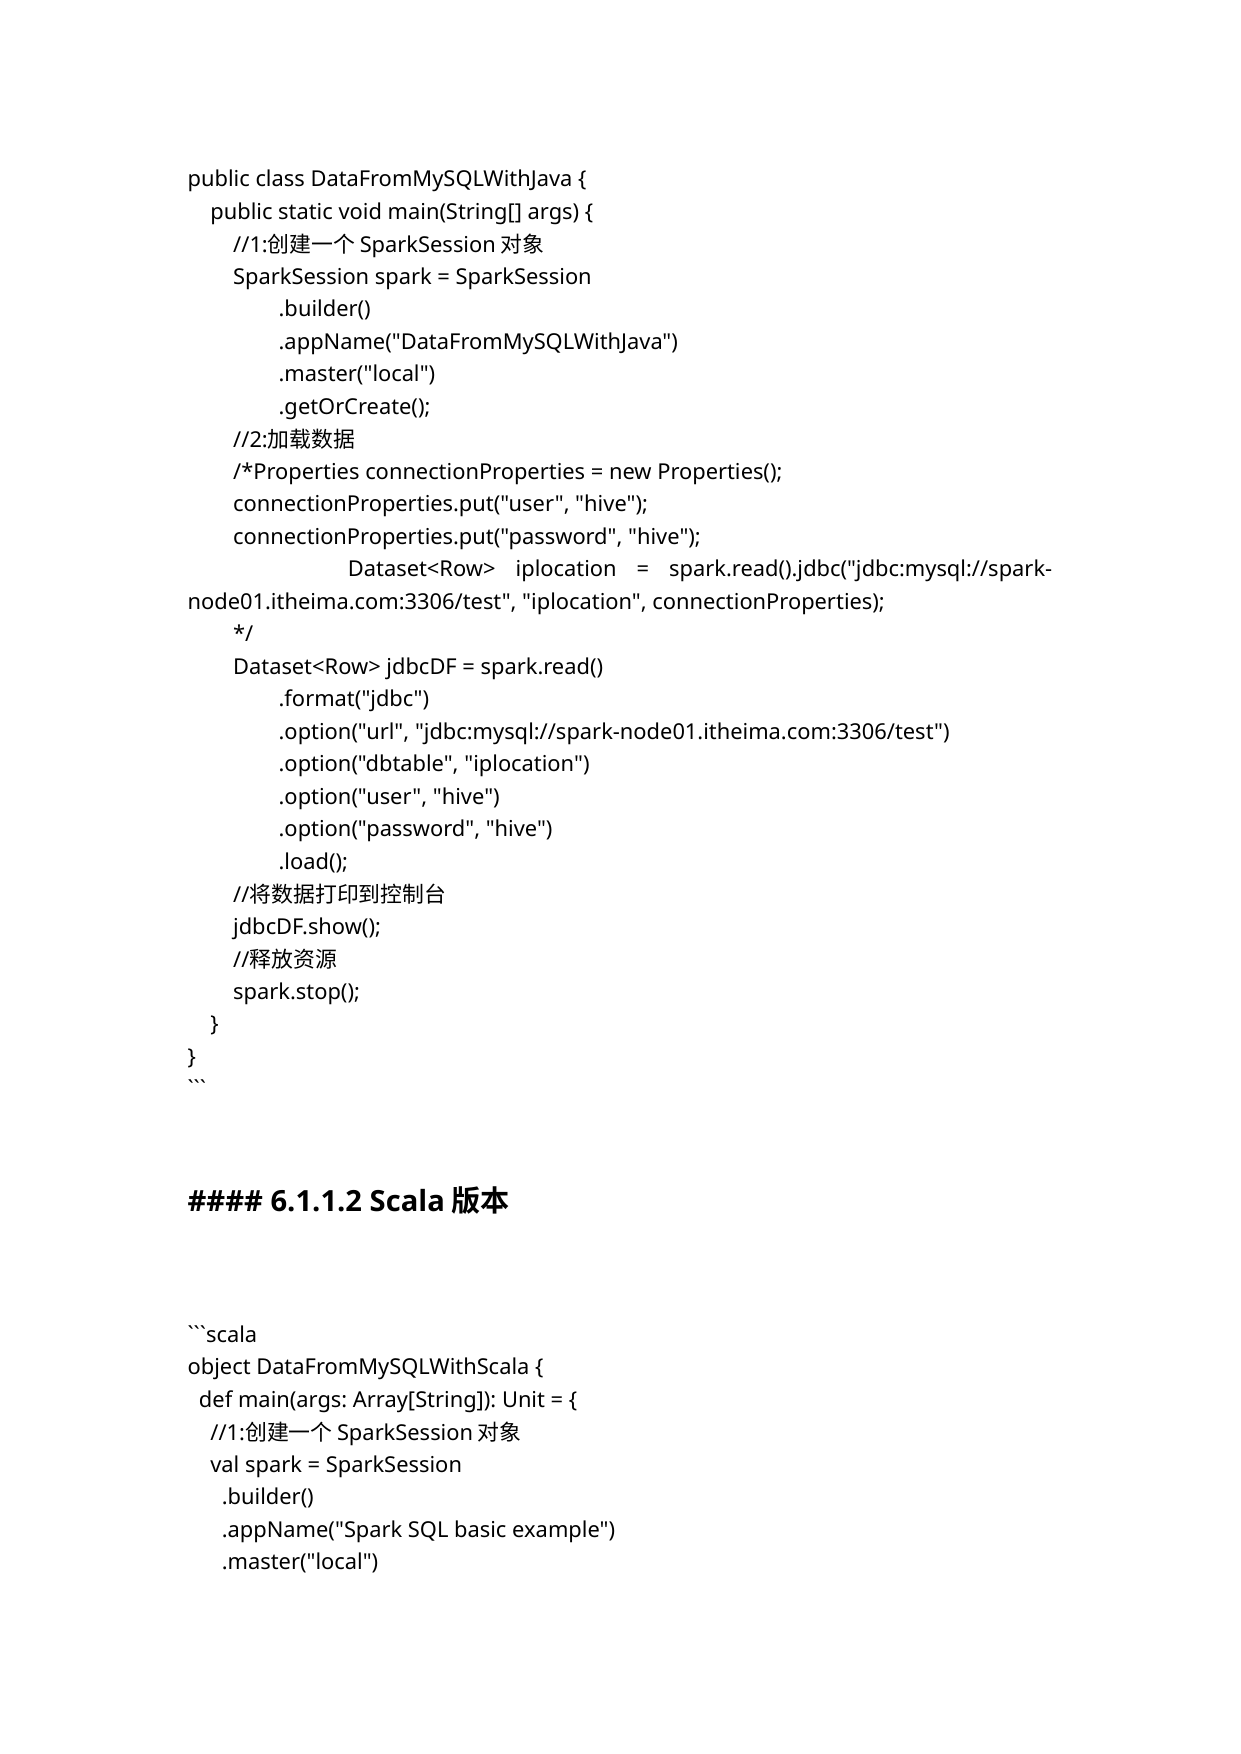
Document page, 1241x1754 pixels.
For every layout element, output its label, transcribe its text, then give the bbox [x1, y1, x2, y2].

text .option("url", "jdbc:mysql://spark-node01.itheima.com:3306/test") [187, 714, 1053, 747]
text } [187, 1039, 1053, 1072]
text .appName("Spark SQL basic example") [187, 1512, 1053, 1545]
text jdbcDF.show(); [187, 909, 1053, 942]
text Dataset<Row> jdbcDF = spark.read() [187, 649, 1053, 682]
text /*Properties connectionProperties = new Properties(); [187, 454, 1053, 487]
text .option("user", "hive") [187, 779, 1053, 812]
text spark.stop(); [187, 974, 1053, 1007]
text */ [187, 617, 1053, 649]
text //释放资源 [187, 942, 1053, 974]
text .getOrCreate(); [187, 389, 1053, 422]
text //将数据打印到控制台 [187, 877, 1053, 909]
text SparkSession spark = SparkSession [187, 259, 1053, 292]
text //1:创建一个SparkSession对象 [187, 1415, 1053, 1447]
text .option("password", "hive") [187, 812, 1053, 844]
subtitle #### 6.1.1.2 Scala版本 [187, 1166, 1053, 1231]
text connectionProperties.put("password", "hive"); [187, 519, 1053, 552]
text val spark = SparkSession [187, 1447, 1053, 1480]
text .builder() [187, 1480, 1053, 1512]
text public static void main(String[] args) { [187, 194, 1053, 227]
text .format("jdbc") [187, 682, 1053, 714]
text connectionProperties.put("user", "hive"); [187, 487, 1053, 519]
text .builder() [187, 292, 1053, 324]
text public class DataFromMySQLWithJava { [187, 162, 1053, 194]
text } [187, 1007, 1053, 1039]
text def main(args: Array[String]): Unit = { [187, 1382, 1053, 1415]
text //1:创建一个SparkSession对象 [187, 227, 1053, 259]
text .master("local") [187, 357, 1053, 389]
text ```scala [187, 1317, 1053, 1350]
text .master("local") [187, 1545, 1053, 1577]
text //2:加载数据 [187, 422, 1053, 454]
text .appName("DataFromMySQLWithJava") [187, 324, 1053, 357]
text .load(); [187, 844, 1053, 877]
text .option("dbtable", "iplocation") [187, 747, 1053, 779]
text object DataFromMySQLWithScala { [187, 1350, 1053, 1382]
text Dataset<Row> iplocation = spark.read().jdbc("jdbc:mysql://spark-node01.itheima.com:3306/test", "iplocation", connectionProperties); [187, 552, 1053, 617]
text ``` [187, 1072, 1053, 1104]
